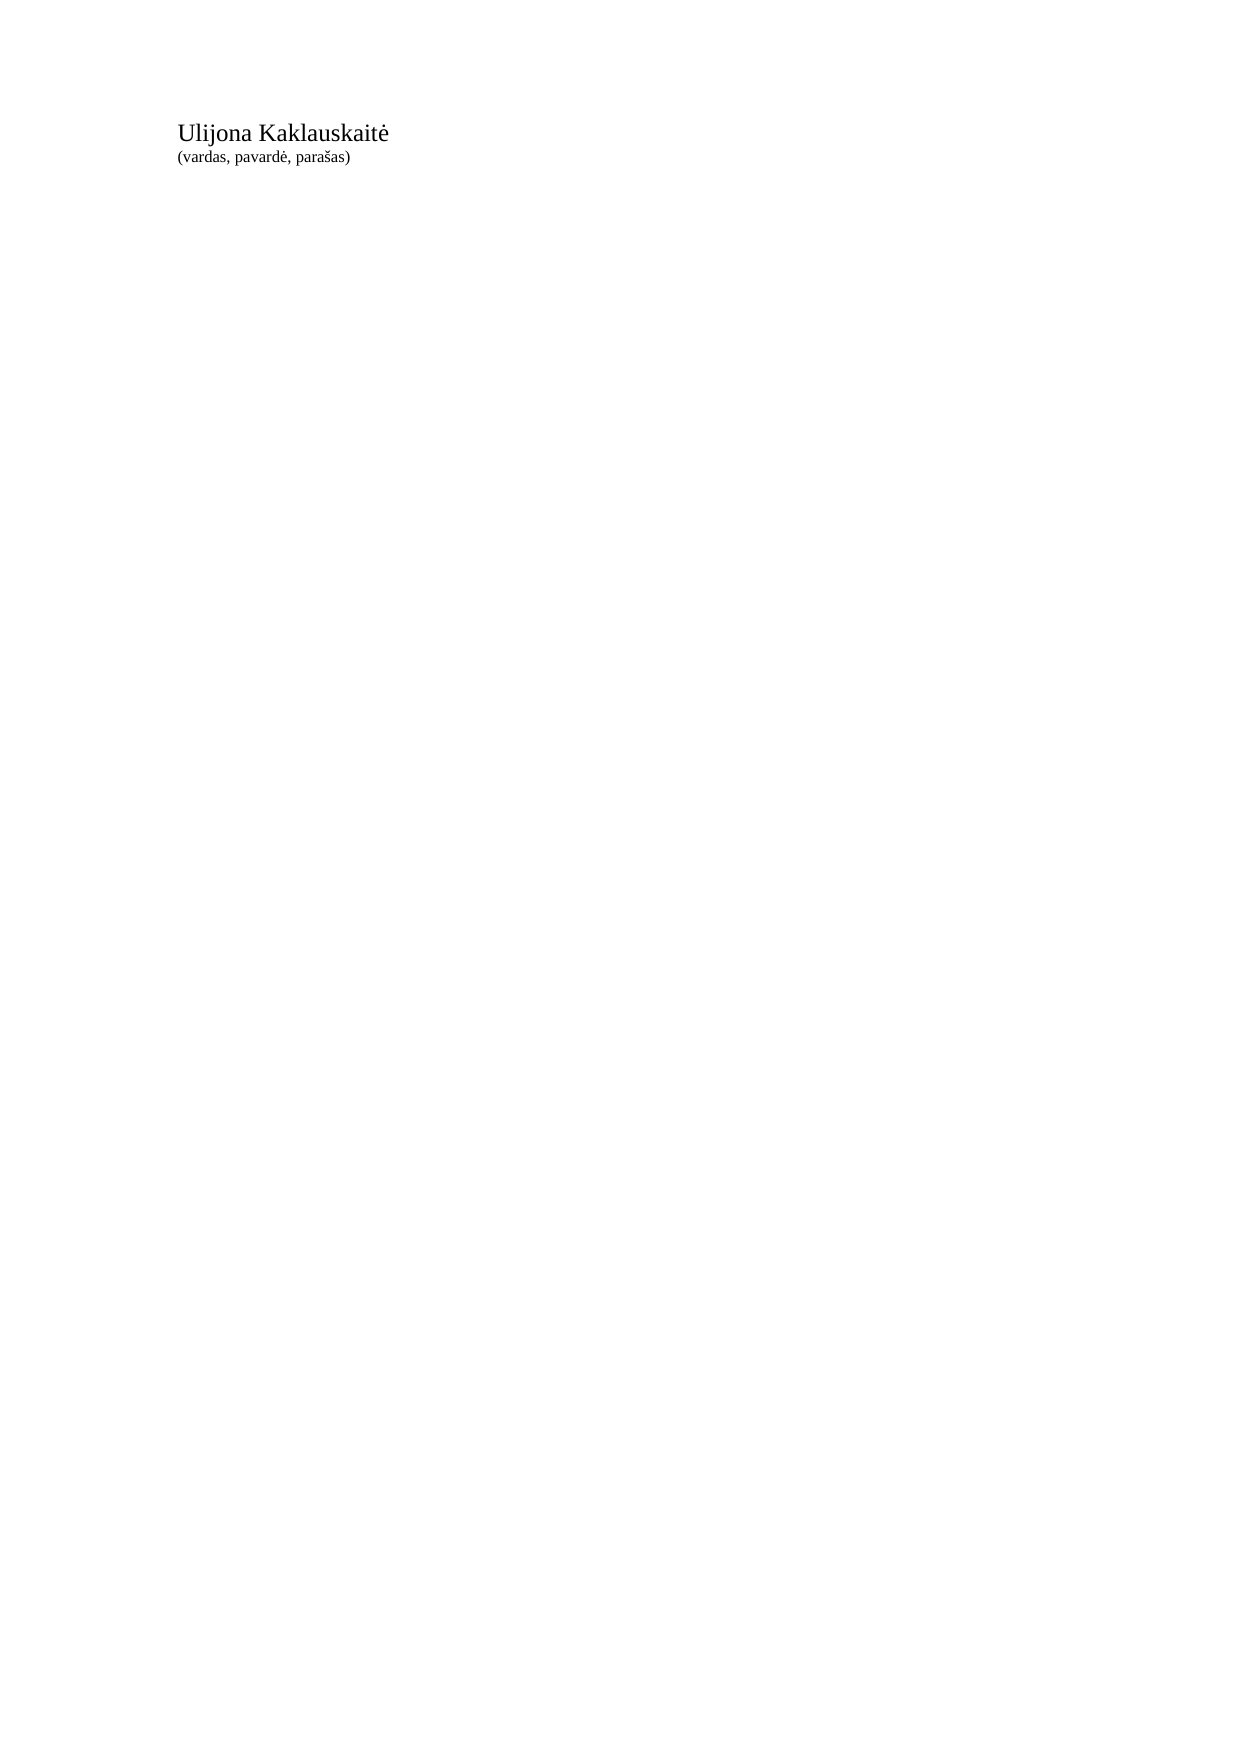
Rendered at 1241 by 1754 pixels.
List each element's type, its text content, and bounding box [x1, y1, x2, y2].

text Ulijona Kaklauskaitė [177, 118, 1181, 147]
text (vardas, pavardė, parašas) [177, 147, 1181, 166]
